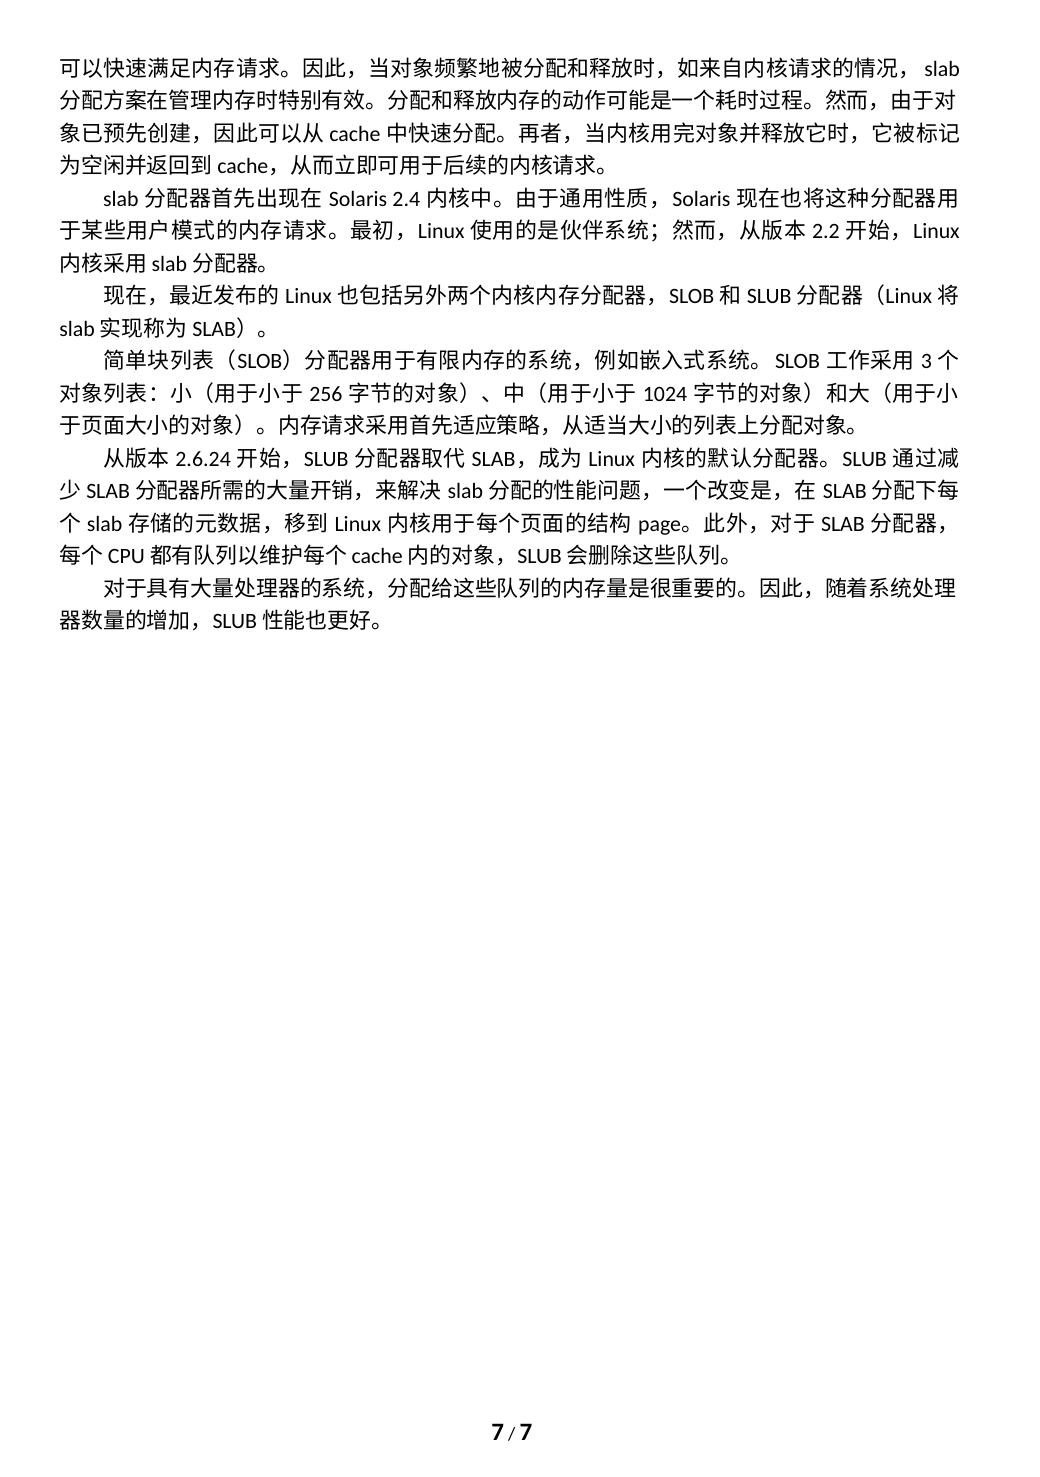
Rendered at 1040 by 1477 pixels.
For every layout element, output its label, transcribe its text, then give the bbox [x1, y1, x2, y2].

text 对于具有大量处理器的系统，分配给这些队列的内存量是很重要的。因此，随着系统处理器数量的增加，SLUB 性能也更好。 [59, 570, 960, 635]
text 现在，最近发布的 Linux 也包括另外两个内核内存分配器，SLOB 和 SLUB 分配器（Linux 将 slab 实现称为 SLAB）。 [59, 278, 960, 343]
text 从版本 2.6.24 开始，SLUB 分配器取代 SLAB，成为 Linux 内核的默认分配器。SLUB 通过减少 SLAB 分配器所需的大量开销，来解决 slab 分配的性能问题，一个改变是，在 SLAB 分配下每个 slab 存储的元数据，移到 Linux 内核用于每个页面的结构 page。此外，对于 SLAB 分配器，每个 CPU 都有队列以维护每个 cache 内的对象，SLUB 会删除这些队列。 [59, 440, 960, 570]
text 可以快速满足内存请求。因此，当对象频繁地被分配和释放时，如来自内核请求的情况，slab 分配方案在管理内存时特别有效。分配和释放内存的动作可能是一个耗时过程。然而，由于对象已预先创建，因此可以从 cache 中快速分配。再者，当内核用完对象并释放它时，它被标记为空闲并返回到 cache，从而立即可用于后续的内核请求。 [59, 50, 960, 180]
text slab 分配器首先出现在 Solaris 2.4 内核中。由于通用性质，Solaris 现在也将这种分配器用于某些用户模式的内存请求。最初，Linux 使用的是伙伴系统；然而，从版本 2.2 开始，Linux 内核采用 slab 分配器。 [59, 180, 960, 278]
text 简单块列表（SLOB）分配器用于有限内存的系统，例如嵌入式系统。SLOB 工作采用 3 个对象列表：小（用于小于 256 字节的对象）、中（用于小于 1024 字节的对象）和大（用于小于页面大小的对象）。内存请求采用首先适应策略，从适当大小的列表上分配对象。 [59, 343, 960, 440]
